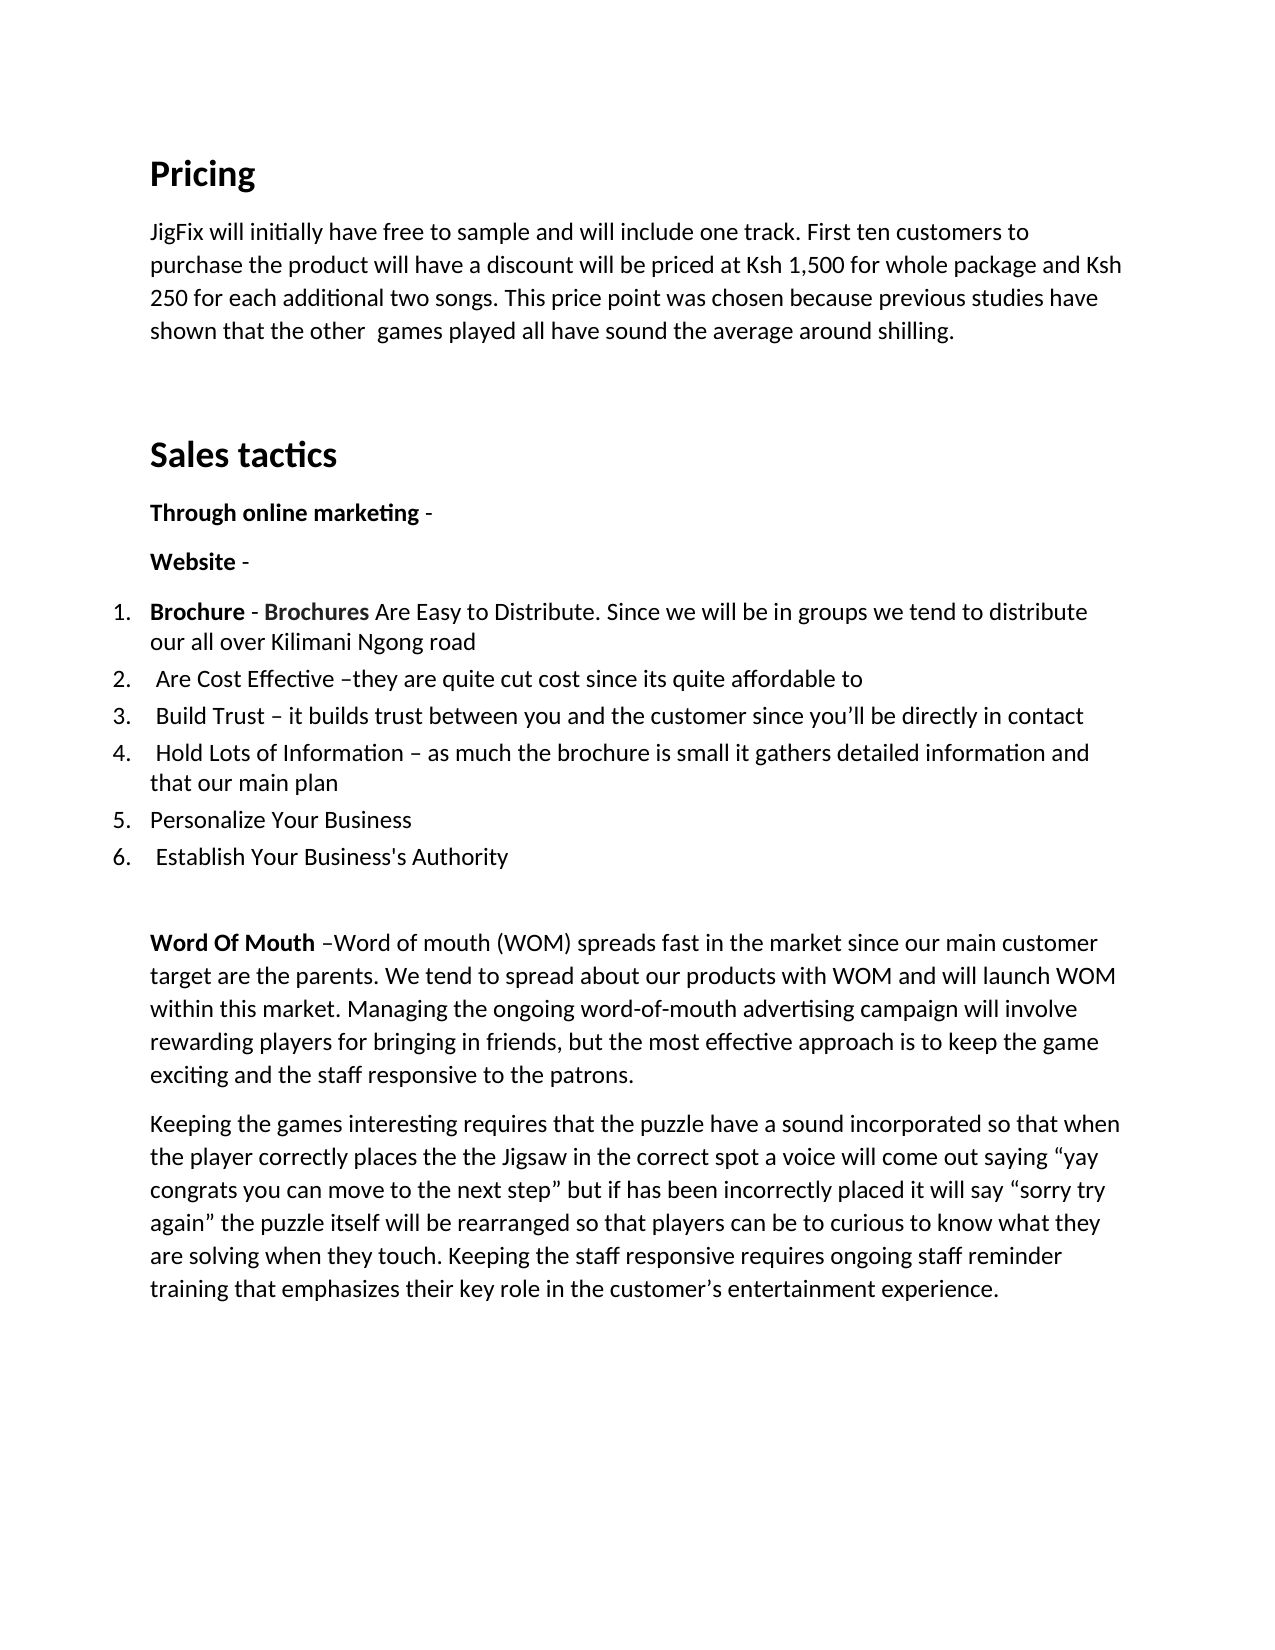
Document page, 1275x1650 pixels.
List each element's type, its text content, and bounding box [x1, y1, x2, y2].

list Build Trust – it builds trust between you and the customer since you’ll be directly in contact [112, 700, 1125, 731]
text Through online marketing - [150, 497, 1125, 527]
text Pricing [150, 150, 1125, 196]
text Keeping the games interesting requires that the puzzle have a sound incorporated so that when the player correctly places the the Jigsaw in the correct spot a voice will come out saying “yay congrats you can move to the next step” but if has been incorrectly placed it will say “sorry try again” the puzzle itself will be rearranged so that players can be to curious to know what they are solving when they touch. Keeping the staff responsive requires ongoing staff reminder training that emphasizes their key role in the customer’s entertainment experience. [150, 1108, 1125, 1303]
list Establish Your Business's Authority [112, 841, 1125, 871]
list Are Cost Effective –they are quite cut cost since its quite affordable to [112, 663, 1125, 694]
list Hold Lots of Information – as much the brochure is small it gathers detailed information and that our main plan [112, 737, 1125, 798]
list Personalize Your Business [112, 804, 1125, 834]
text Website - [150, 546, 1125, 577]
list Brochure - Brochures Are Easy to Distribute. Since we will be in groups we tend to distribute our all over Kilimani Ngong road [112, 596, 1125, 657]
text Word Of Mouth –Word of mouth (WOM) spreads fast in the market since our main customer target are the parents. We tend to spread about our products with WOM and will launch WOM within this market. Managing the ongoing word-of-mouth advertising campaign will involve rewarding players for bringing in friends, but the most effective approach is to keep the game exciting and the staff responsive to the patrons. [150, 927, 1125, 1089]
text JigFix will initially have free to sample and will include one track. First ten customers to purchase the product will have a discount will be priced at Ksh 1,500 for whole package and Ksh 250 for each additional two songs. This price point was chosen because previous studies have shown that the other games played all have sound the average around shilling. [150, 216, 1125, 345]
text Sales tactics [150, 431, 1125, 476]
